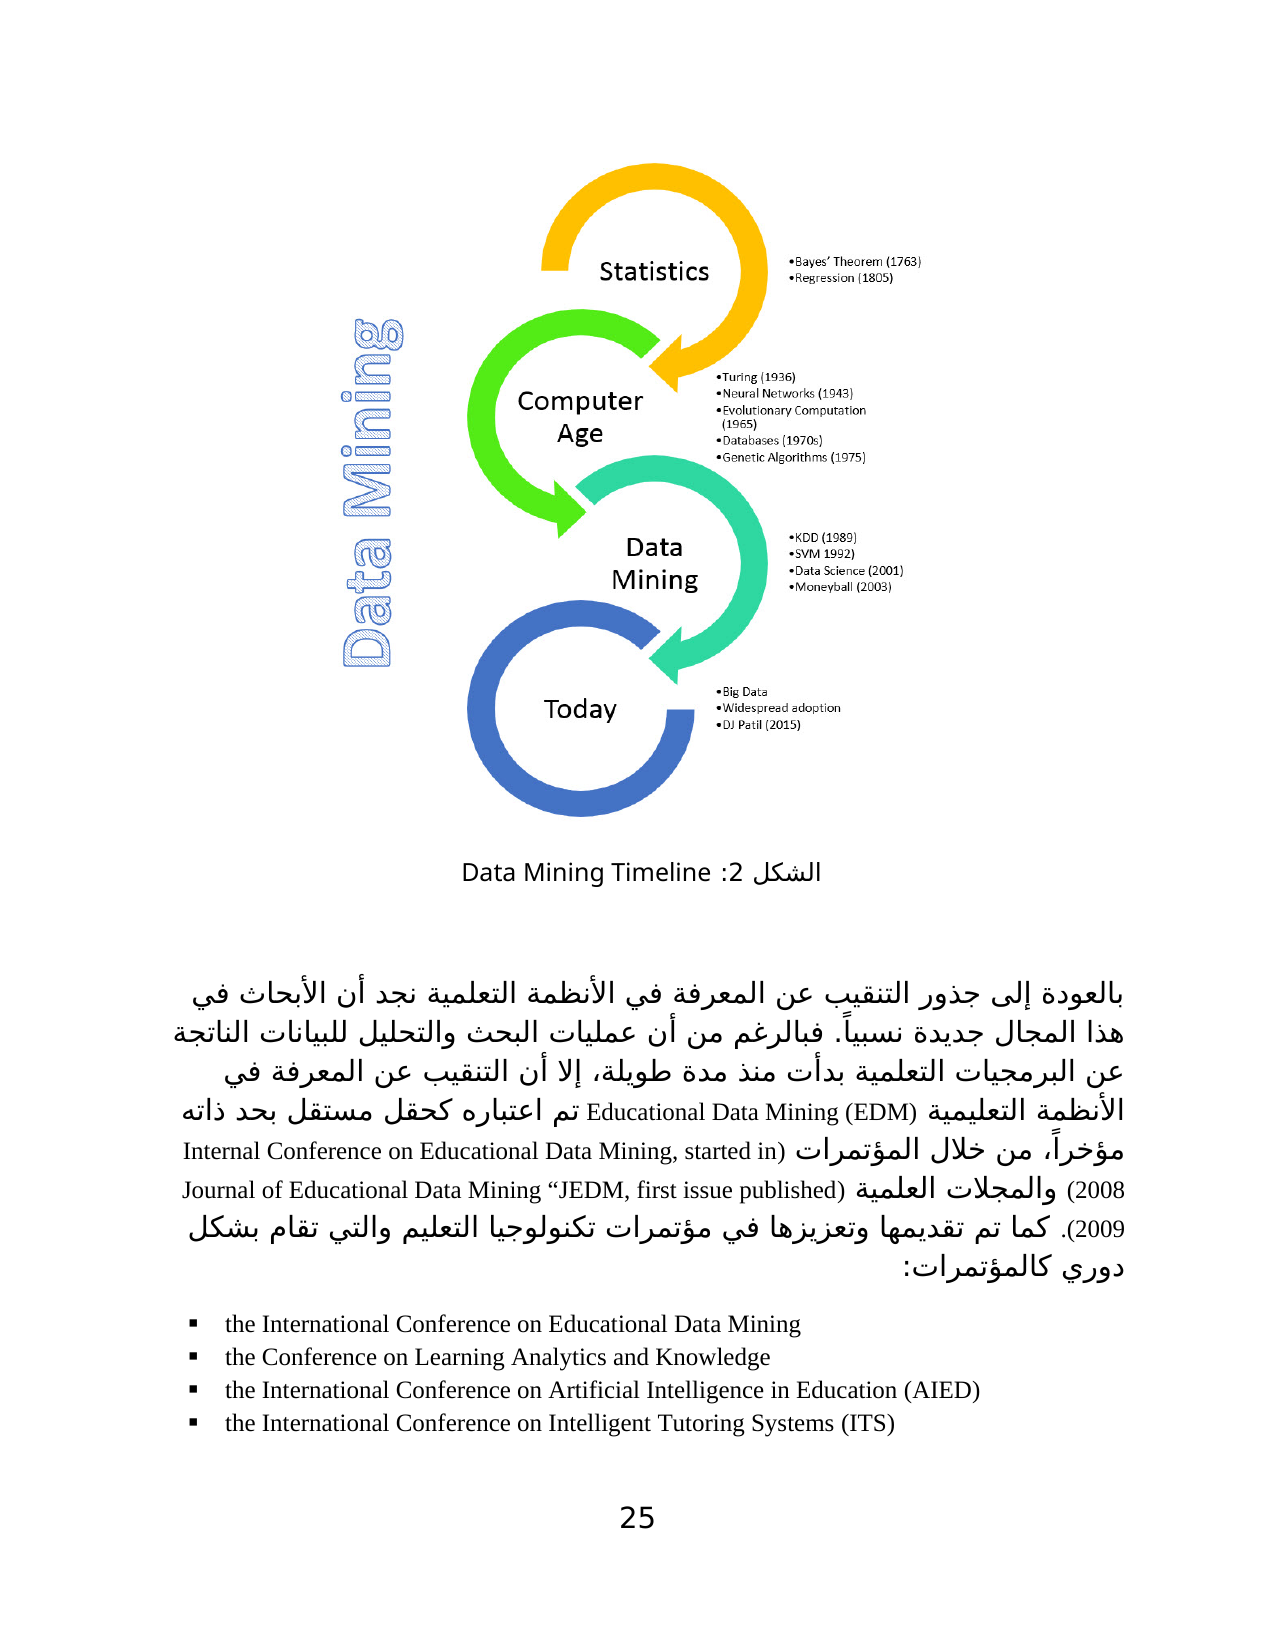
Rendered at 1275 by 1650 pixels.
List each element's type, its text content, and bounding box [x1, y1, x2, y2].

picture [305, 150, 970, 828]
list the International Conference on Educational Data Mining [187, 1309, 1125, 1337]
list the Conference on Learning Analytics and Knowledge [187, 1342, 1125, 1370]
text بالعودة إلى جذور التنقيب عن المعرفة في الأنظمة التعلمية نجد أن الأبحاث في هذا المجال جديدة نسبياً. فبالرغم من أن عمليات البحث والتحليل للبيانات الناتجة عن البرمجيات التعلمية بدأت منذ مدة طويلة، إلا أن التنقيب عن المعرفة في الأنظمة التعليمية Educational Data Mining (EDM) تم اعتباره كحقل مستقل بحد ذاته مؤخراً، من خلال المؤتمرات (Internal Conference on Educational Data Mining, started in 2008) والمجلات العلمية (Journal of Educational Data Mining “JEDM, first issue published 2009). كما تم تقديمها وتعزيزها في مؤتمرات تكنولوجيا التعليم والتي تقام بشكل دوري كالمؤتمرات: [150, 976, 1125, 1283]
list the International Conference on Artificial Intelligence in Education (AIED) [187, 1375, 1125, 1403]
list the International Conference on Intelligent Tutoring Systems (ITS) [187, 1408, 1125, 1436]
